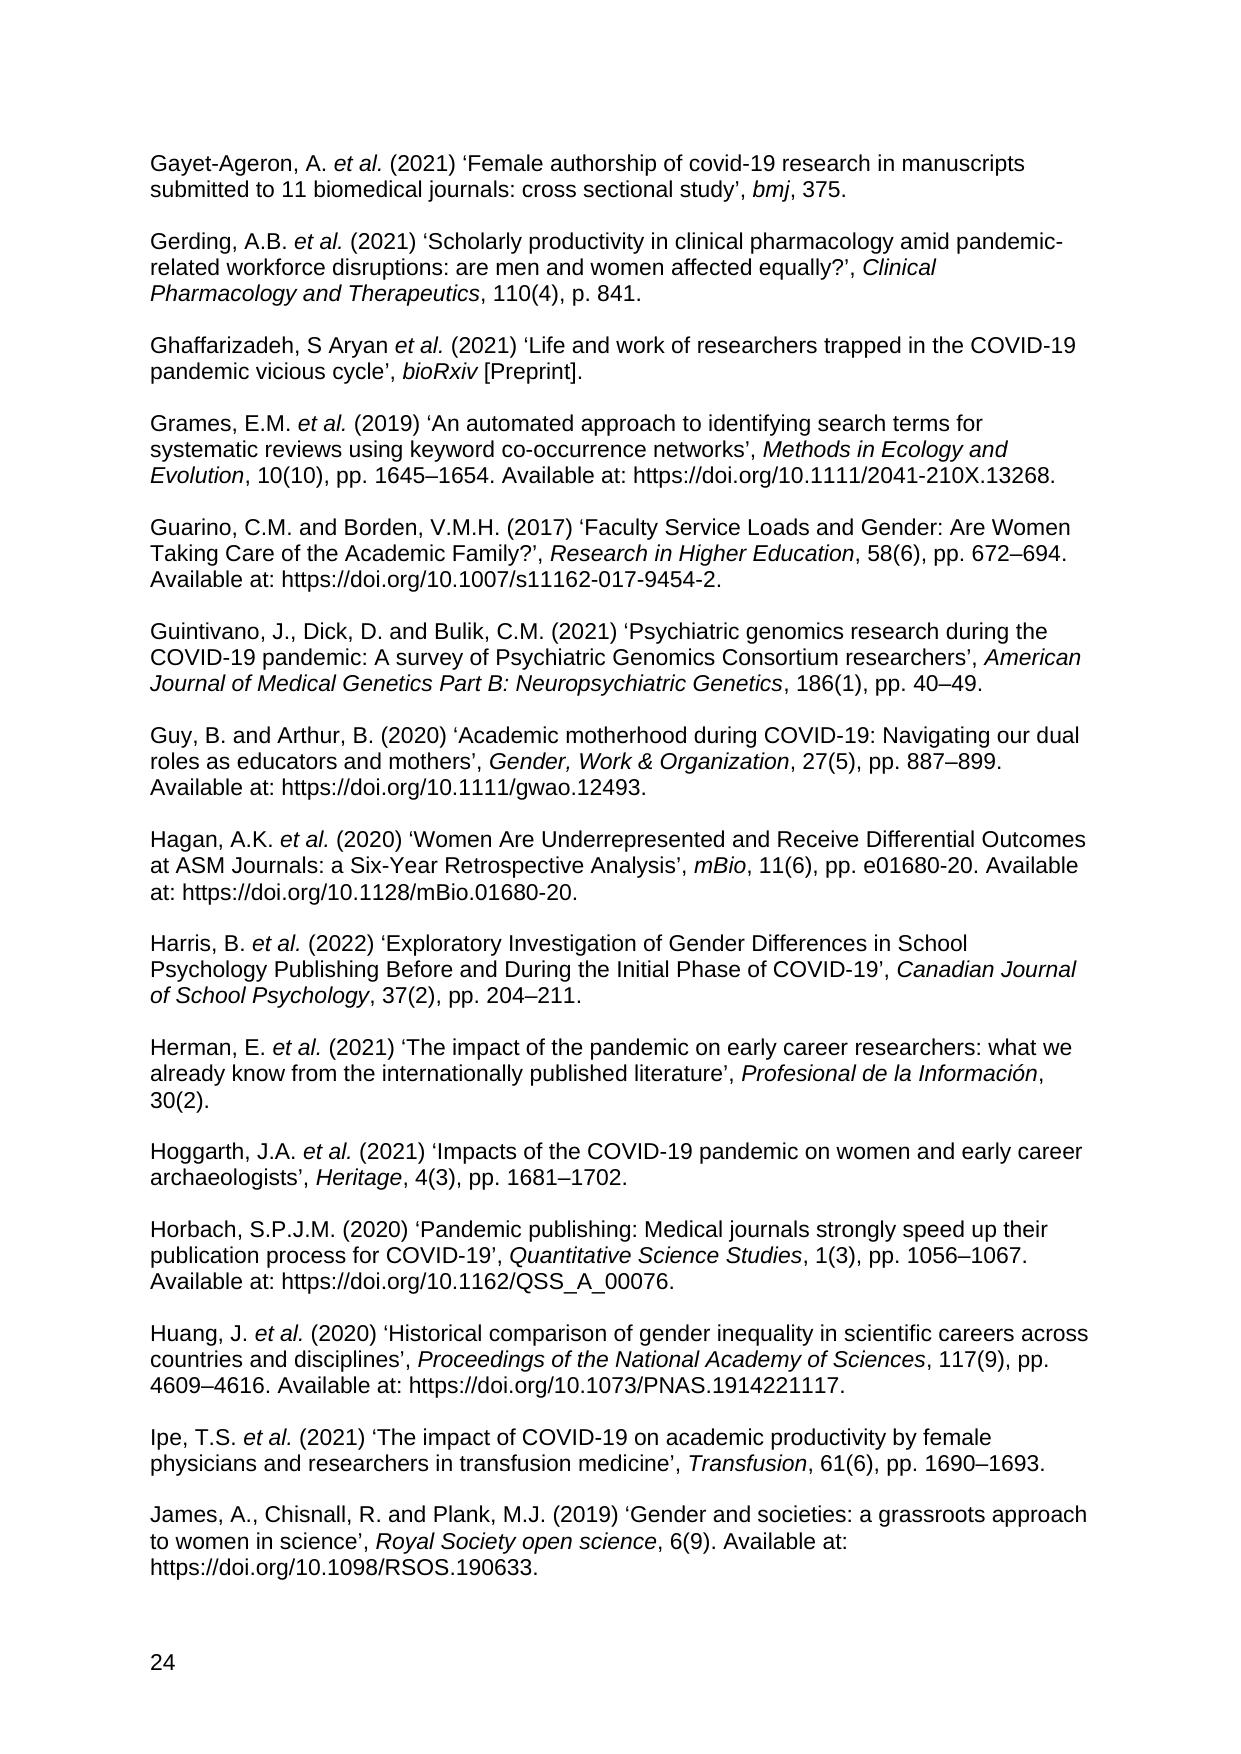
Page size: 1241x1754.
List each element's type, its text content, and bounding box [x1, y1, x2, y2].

text Guarino, C.M. and Borden, V.M.H. (2017) ‘Faculty Service Loads and Gender: Are Women Taking Care of the Academic Family?’, Research in Higher Education, 58(6), pp. 672–694. Available at: https://doi.org/10.1007/s11162-017-9454-2. [150, 513, 1090, 593]
text Hoggarth, J.A. et al. (2021) ‘Impacts of the COVID-19 pandemic on women and early career archaeologists’, Heritage, 4(3), pp. 1681–1702. [150, 1138, 1090, 1191]
text Hagan, A.K. et al. (2020) ‘Women Are Underrepresented and Receive Differential Outcomes at ASM Journals: a Six-Year Retrospective Analysis’, mBio, 11(6), pp. e01680-20. Available at: https://doi.org/10.1128/mBio.01680-20. [150, 826, 1090, 905]
text Gerding, A.B. et al. (2021) ‘Scholarly productivity in clinical pharmacology amid pandemic-related workforce disruptions: are men and women affected equally?’, Clinical Pharmacology and Therapeutics, 110(4), p. 841. [150, 228, 1090, 307]
text Harris, B. et al. (2022) ‘Exploratory Investigation of Gender Differences in School Psychology Publishing Before and During the Initial Phase of COVID-19’, Canadian Journal of School Psychology, 37(2), pp. 204–211. [150, 930, 1090, 1009]
text Guintivano, J., Dick, D. and Bulik, C.M. (2021) ‘Psychiatric genomics research during the COVID-19 pandemic: A survey of Psychiatric Genomics Consortium researchers’, American Journal of Medical Genetics Part B: Neuropsychiatric Genetics, 186(1), pp. 40–49. [150, 618, 1090, 697]
text Ghaffarizadeh, S Aryan et al. (2021) ‘Life and work of researchers trapped in the COVID-19 pandemic vicious cycle’, bioRxiv [Preprint]. [150, 332, 1090, 384]
text Horbach, S.P.J.M. (2020) ‘Pandemic publishing: Medical journals strongly speed up their publication process for COVID-19’, Quantitative Science Studies, 1(3), pp. 1056–1067. Available at: https://doi.org/10.1162/QSS_A_00076. [150, 1216, 1090, 1295]
text Herman, E. et al. (2021) ‘The impact of the pandemic on early career researchers: what we already know from the internationally published literature’, Profesional de la Información, 30(2). [150, 1034, 1090, 1113]
text Guy, B. and Arthur, B. (2020) ‘Academic motherhood during COVID-19: Navigating our dual roles as educators and mothers’, Gender, Work & Organization, 27(5), pp. 887–899. Available at: https://doi.org/10.1111/gwao.12493. [150, 722, 1090, 801]
text Gayet-Ageron, A. et al. (2021) ‘Female authorship of covid-19 research in manuscripts submitted to 11 biomedical journals: cross sectional study’, bmj, 375. [150, 150, 1090, 203]
text Huang, J. et al. (2020) ‘Historical comparison of gender inequality in scientific careers across countries and disciplines’, Proceedings of the National Academy of Sciences, 117(9), pp. 4609–4616. Available at: https://doi.org/10.1073/PNAS.1914221117. [150, 1320, 1090, 1399]
text Grames, E.M. et al. (2019) ‘An automated approach to identifying search terms for systematic reviews using keyword co-occurrence networks’, Methods in Ecology and Evolution, 10(10), pp. 1645–1654. Available at: https://doi.org/10.1111/2041-210X.13268. [150, 409, 1090, 488]
